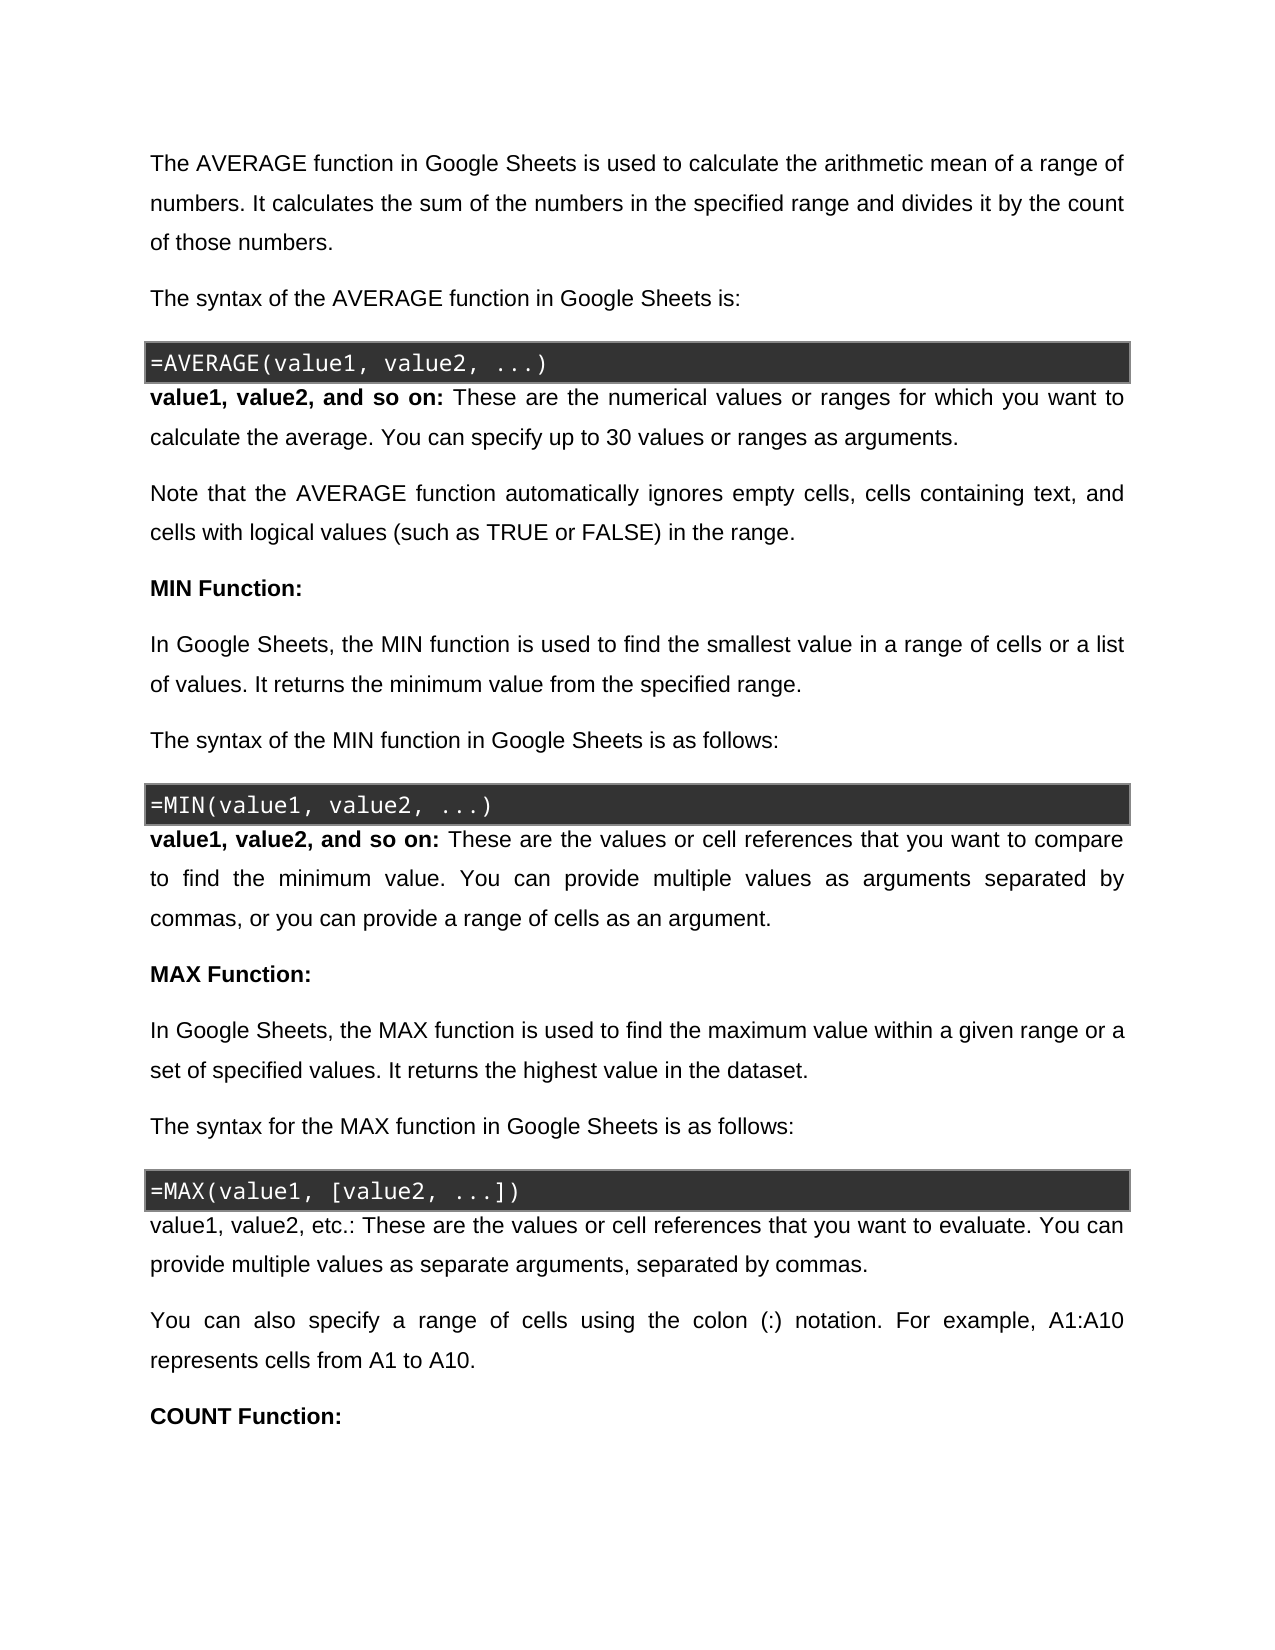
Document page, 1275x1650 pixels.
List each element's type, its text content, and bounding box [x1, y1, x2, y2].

text value1, value2, etc.: These are the values or cell references that you want to evaluate. You can provide multiple values as separate arguments, separated by commas. [150, 1212, 1125, 1277]
text =MAX(value1, [value2, ...]) [146, 1171, 1129, 1210]
text The AVERAGE function in Google Sheets is used to calculate the arithmetic mean of a range of numbers. It calculates the sum of the numbers in the specified range and divides it by the count of those numbers. [150, 150, 1125, 255]
text The syntax of the MIN function in Google Sheets is as follows: [150, 727, 1125, 753]
text MAX Function: [150, 961, 1125, 987]
text You can also specify a range of cells using the colon (:) notation. For example, A1:A10 represents cells from A1 to A10. [150, 1307, 1125, 1373]
text The syntax for the MAX function in Google Sheets is as follows: [150, 1113, 1125, 1139]
text In Google Sheets, the MAX function is used to find the maximum value within a given range or a set of specified values. It returns the highest value in the dataset. [150, 1017, 1125, 1083]
text value1, value2, and so on: These are the numerical values or ranges for which you want to calculate the average. You can specify up to 30 values or ranges as arguments. [150, 384, 1125, 450]
text value1, value2, and so on: These are the values or cell references that you want to compare to find the minimum value. You can provide multiple values as arguments separated by commas, or you can provide a range of cells as an argument. [150, 826, 1125, 931]
text Note that the AVERAGE function automatically ignores empty cells, cells containing text, and cells with logical values (such as TRUE or FALSE) in the range. [150, 479, 1125, 545]
text COUNT Function: [150, 1403, 1125, 1429]
text The syntax of the AVERAGE function in Google Sheets is: [150, 285, 1125, 311]
text =AVERAGE(value1, value2, ...) [146, 343, 1129, 382]
text In Google Sheets, the MIN function is used to find the smallest value in a range of cells or a list of values. It returns the minimum value from the specified range. [150, 631, 1125, 697]
text MIN Function: [150, 575, 1125, 602]
text =MIN(value1, value2, ...) [146, 785, 1129, 824]
